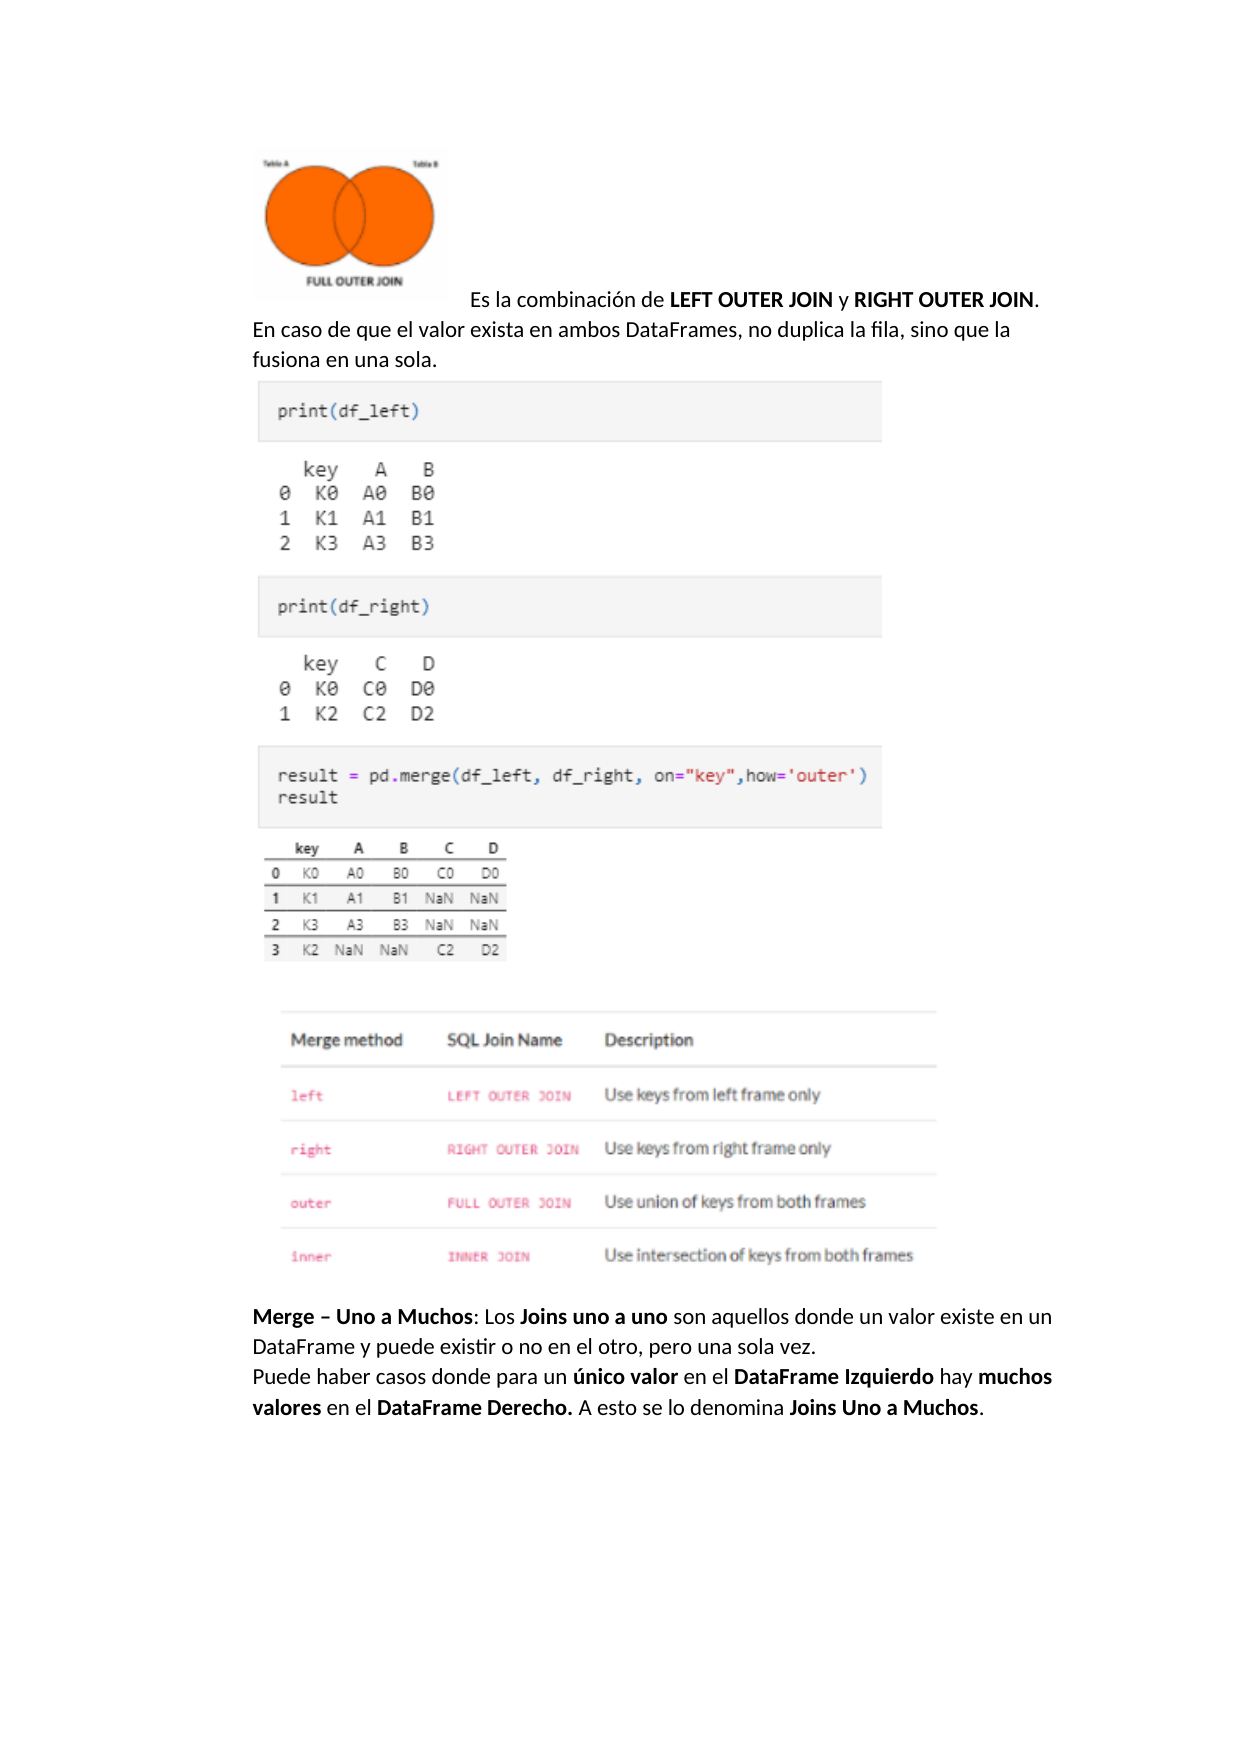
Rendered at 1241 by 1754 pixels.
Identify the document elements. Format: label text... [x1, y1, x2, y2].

list Puede haber casos donde para un único valor en el DataFrame Izquierdo hay muchos valores en el DataFrame Derecho. A esto se lo denomina Joins Uno a Muchos. [252, 1362, 1063, 1421]
list En caso de que el valor exista en ambos DataFrames, no duplica la fila, sino que la fusiona en una sola. [252, 315, 1063, 373]
picture [252, 1000, 942, 1300]
picture [252, 375, 882, 968]
picture [252, 147, 465, 307]
list Merge – Uno a Muchos: Los Joins uno a uno son aquellos donde un valor existe en un DataFrame y puede existir o no en el otro, pero una sola vez. [252, 1302, 1063, 1360]
